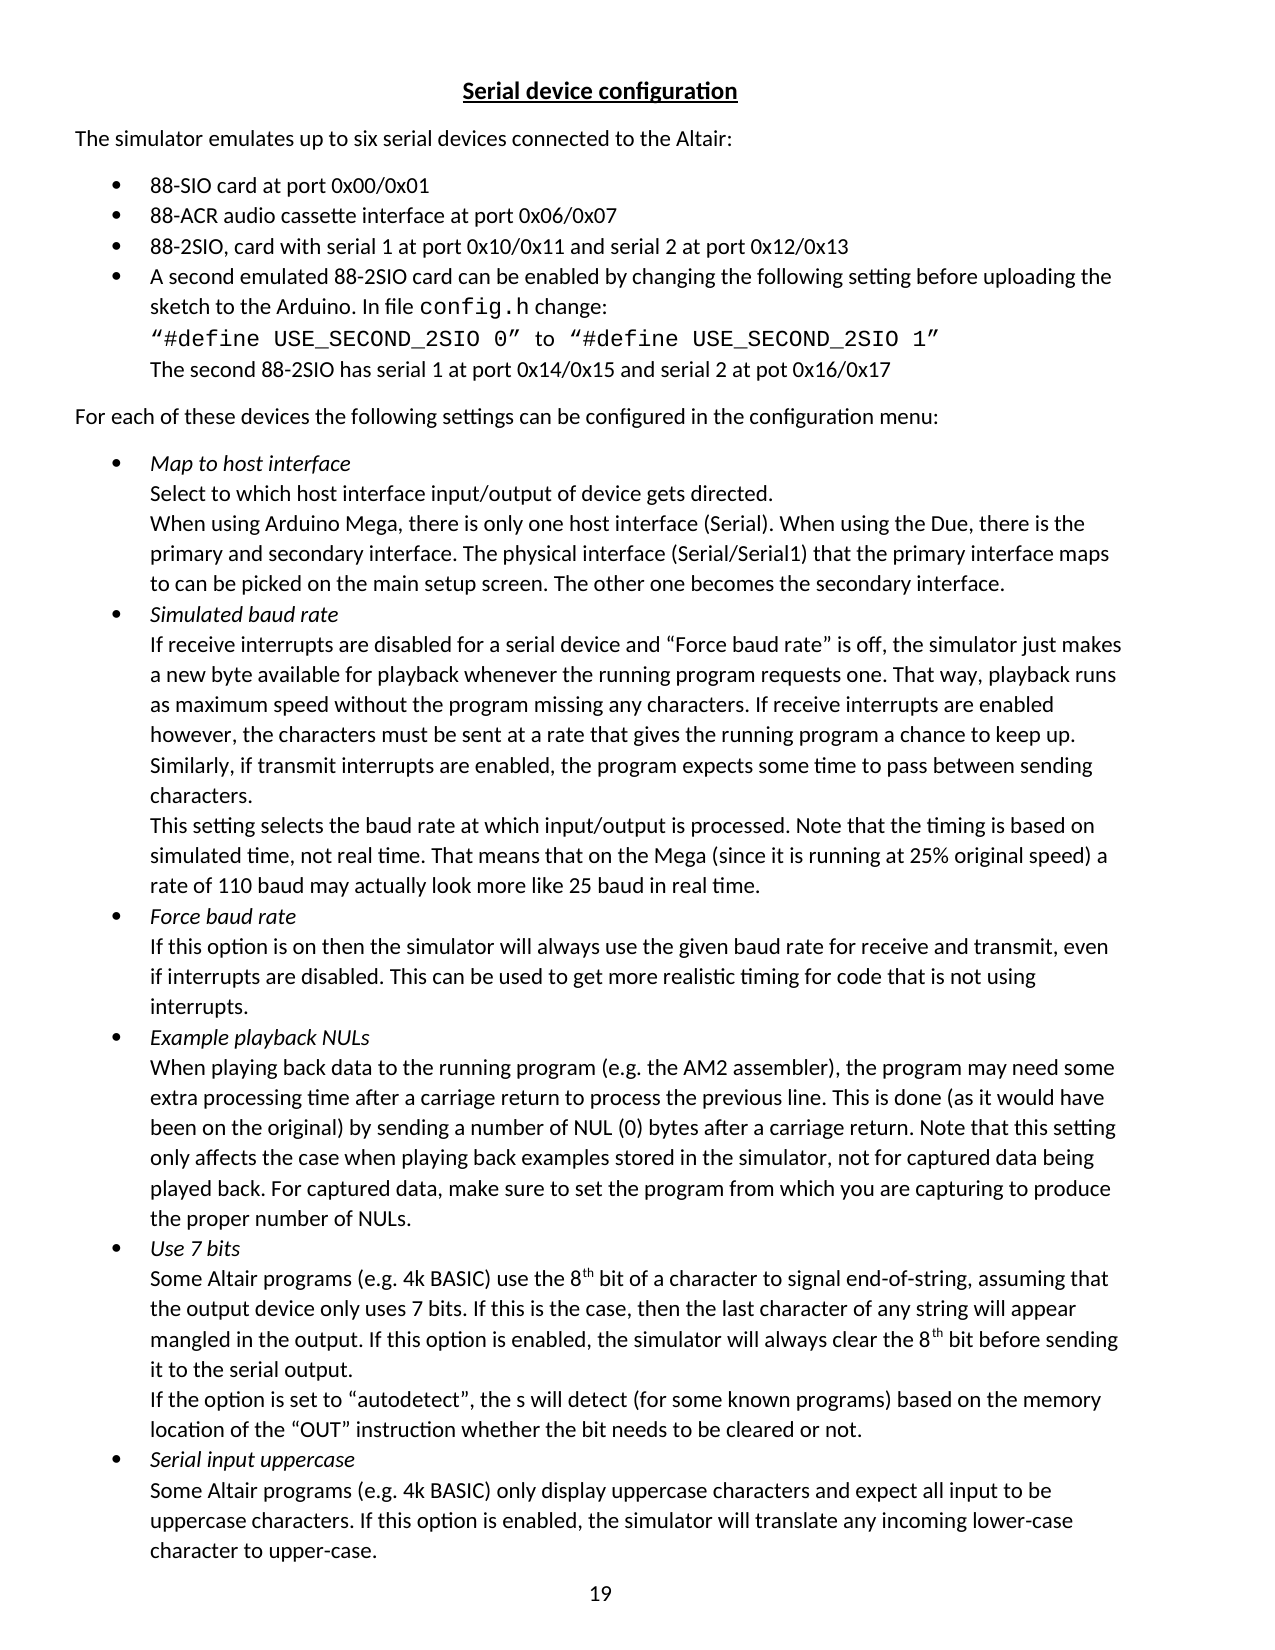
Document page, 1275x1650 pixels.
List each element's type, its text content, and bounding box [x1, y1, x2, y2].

list A second emulated 88-2SIO card can be enabled by changing the following setting before uploading the sketch to the Arduino. In file config.h change: “#define USE_SECOND_2SIO 0” to “#define USE_SECOND_2SIO 1” The second 88-2SIO has serial 1 at port 0x14/0x15 and serial 2 at pot 0x16/0x17 [112, 262, 1125, 383]
list Use 7 bits Some Altair programs (e.g. 4k BASIC) use the 8th bit of a character to signal end-of-string, assuming that the output device only uses 7 bits. If this is the case, then the last character of any string will appear mangled in the output. If this option is enabled, the simulator will always clear the 8th bit before sending it to the serial output. If the option is set to “autodetect”, the s will detect (for some known programs) based on the memory location of the “OUT” instruction whether the bit needs to be cleared or not. [112, 1234, 1125, 1443]
list Simulated baud rate If receive interrupts are disabled for a serial device and “Force baud rate” is off, the simulator just makes a new byte available for playback whenever the running program requests one. That way, playback runs as maximum speed without the program missing any characters. If receive interrupts are enabled however, the characters must be sent at a rate that gives the running program a chance to keep up. Similarly, if transmit interrupts are enabled, the program expects some time to pass between sending characters. This setting selects the baud rate at which input/output is processed. Note that the timing is based on simulated time, not real time. That means that on the Mega (since it is running at 25% original speed) a rate of 110 baud may actually look more like 25 baud in real time. [112, 600, 1125, 900]
list Serial input uppercase Some Altair programs (e.g. 4k BASIC) only display uppercase characters and expect all input to be uppercase characters. If this option is enabled, the simulator will translate any incoming lower-case character to upper-case. [112, 1446, 1125, 1564]
list 88-SIO card at port 0x00/0x01 [112, 171, 1125, 199]
list 88-2SIO, card with serial 1 at port 0x10/0x11 and serial 2 at port 0x12/0x13 [112, 232, 1125, 260]
text For each of these devices the following settings can be configured in the configuration menu: [75, 402, 1125, 430]
list 88-ACR audio cassette interface at port 0x06/0x07 [112, 202, 1125, 230]
text Serial device configuration [75, 75, 1125, 106]
list Force baud rate If this option is on then the simulator will always use the given baud rate for receive and transmit, even if interrupts are disabled. This can be used to get more realistic timing for code that is not using interrupts. [112, 902, 1125, 1021]
list Map to host interface Select to which host interface input/output of device gets directed. When using Arduino Mega, there is only one host interface (Serial). When using the Due, there is the primary and secondary interface. The physical interface (Serial/Serial1) that the primary interface maps to can be picked on the main setup screen. The other one becomes the secondary interface. [112, 449, 1125, 598]
text The simulator emulates up to six serial devices connected to the Altair: [75, 124, 1125, 153]
list Example playback NULs When playing back data to the running program (e.g. the AM2 assembler), the program may need some extra processing time after a carriage return to process the previous line. This is done (as it would have been on the original) by sending a number of NUL (0) bytes after a carriage return. Note that this setting only affects the case when playing back examples stored in the simulator, not for captured data being played back. For captured data, make sure to set the program from which you are capturing to produce the proper number of NULs. [112, 1023, 1125, 1232]
